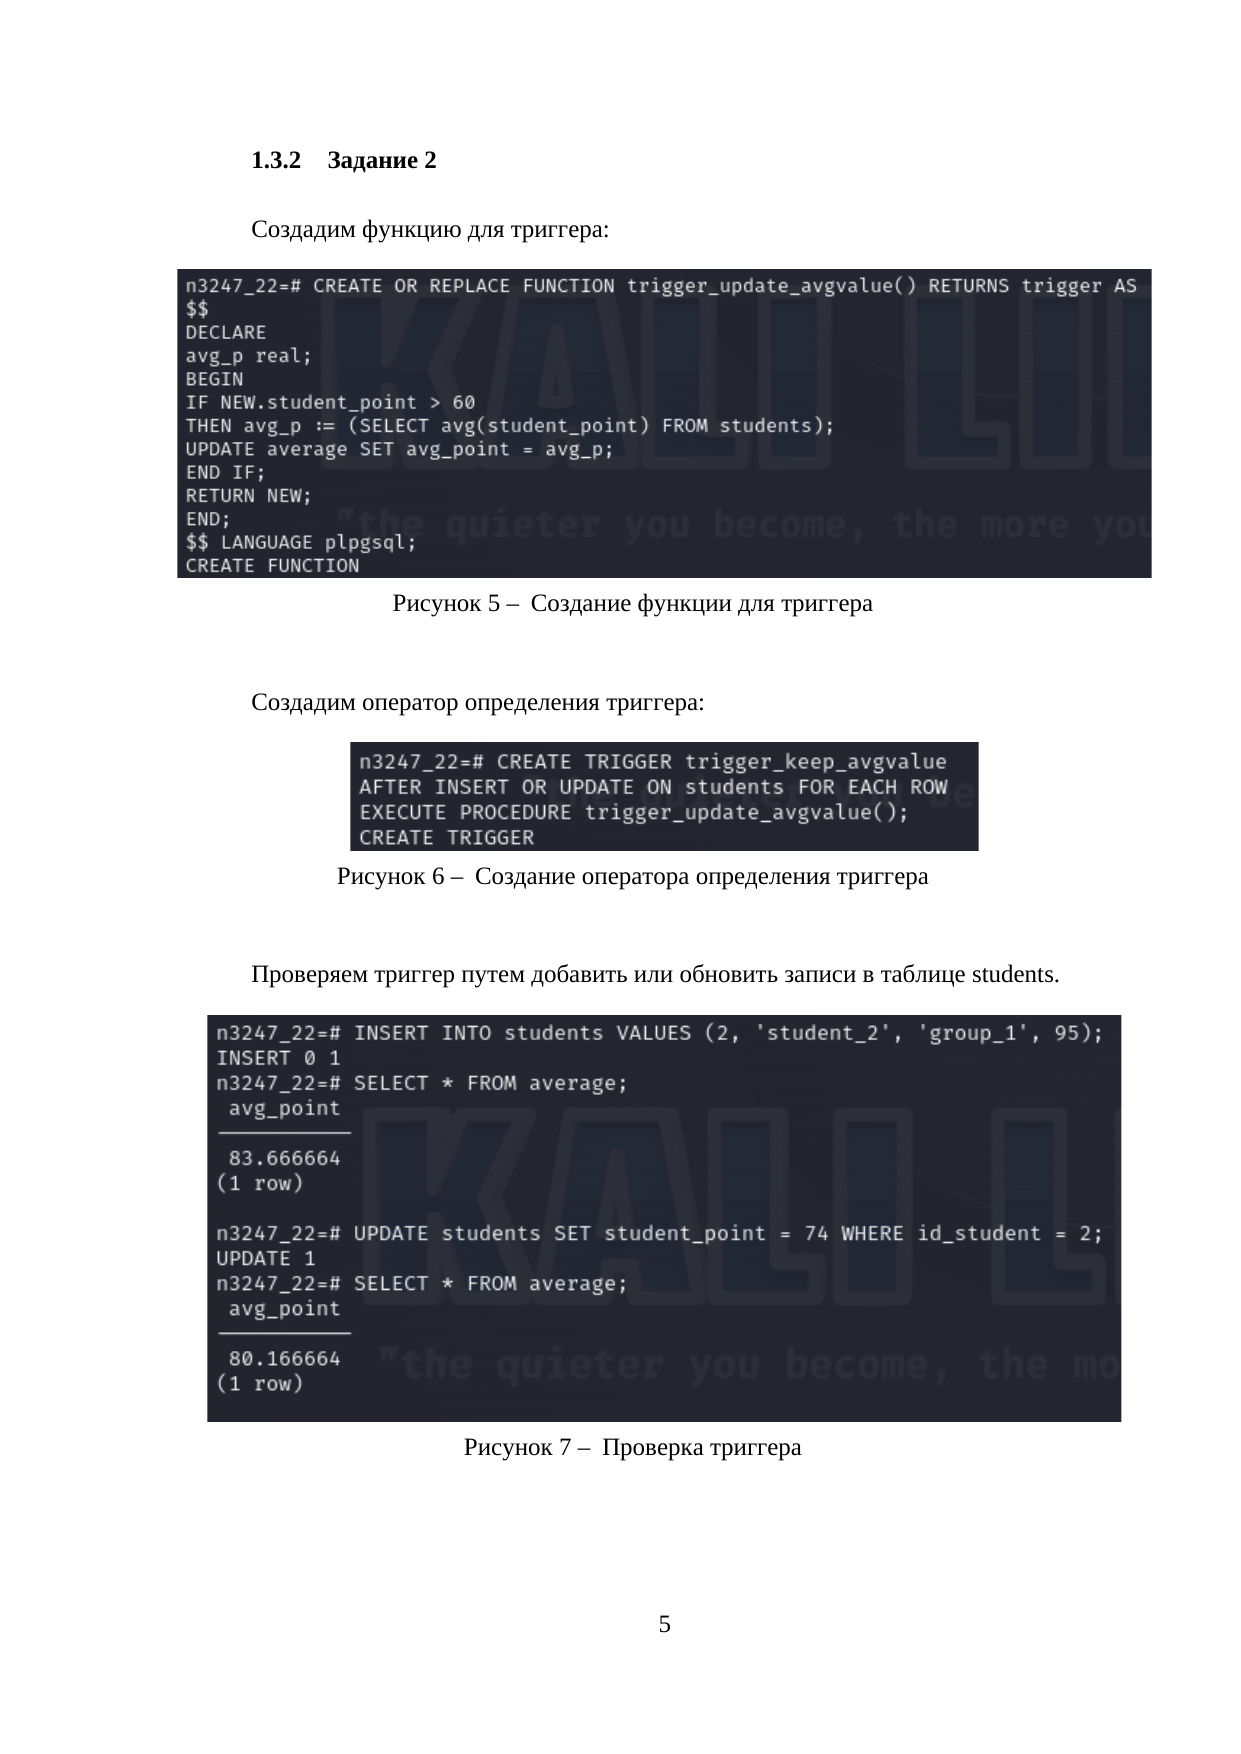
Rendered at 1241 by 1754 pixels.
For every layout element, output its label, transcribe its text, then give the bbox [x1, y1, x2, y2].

text Проверяем триггер путем добавить или обновить записи в таблице students. [177, 959, 1152, 988]
picture [207, 1015, 1122, 1422]
text Создадим оператор определения триггера: [177, 687, 1152, 716]
picture [350, 742, 979, 851]
list Создание оператора определения триггера [177, 861, 1152, 889]
list Создание функции для триггера [177, 588, 1152, 617]
list Проверка триггера [177, 1432, 1152, 1461]
picture [177, 269, 1152, 578]
subtitle Задание 2 [251, 146, 1093, 174]
text Создадим функцию для триггера: [177, 214, 1152, 242]
